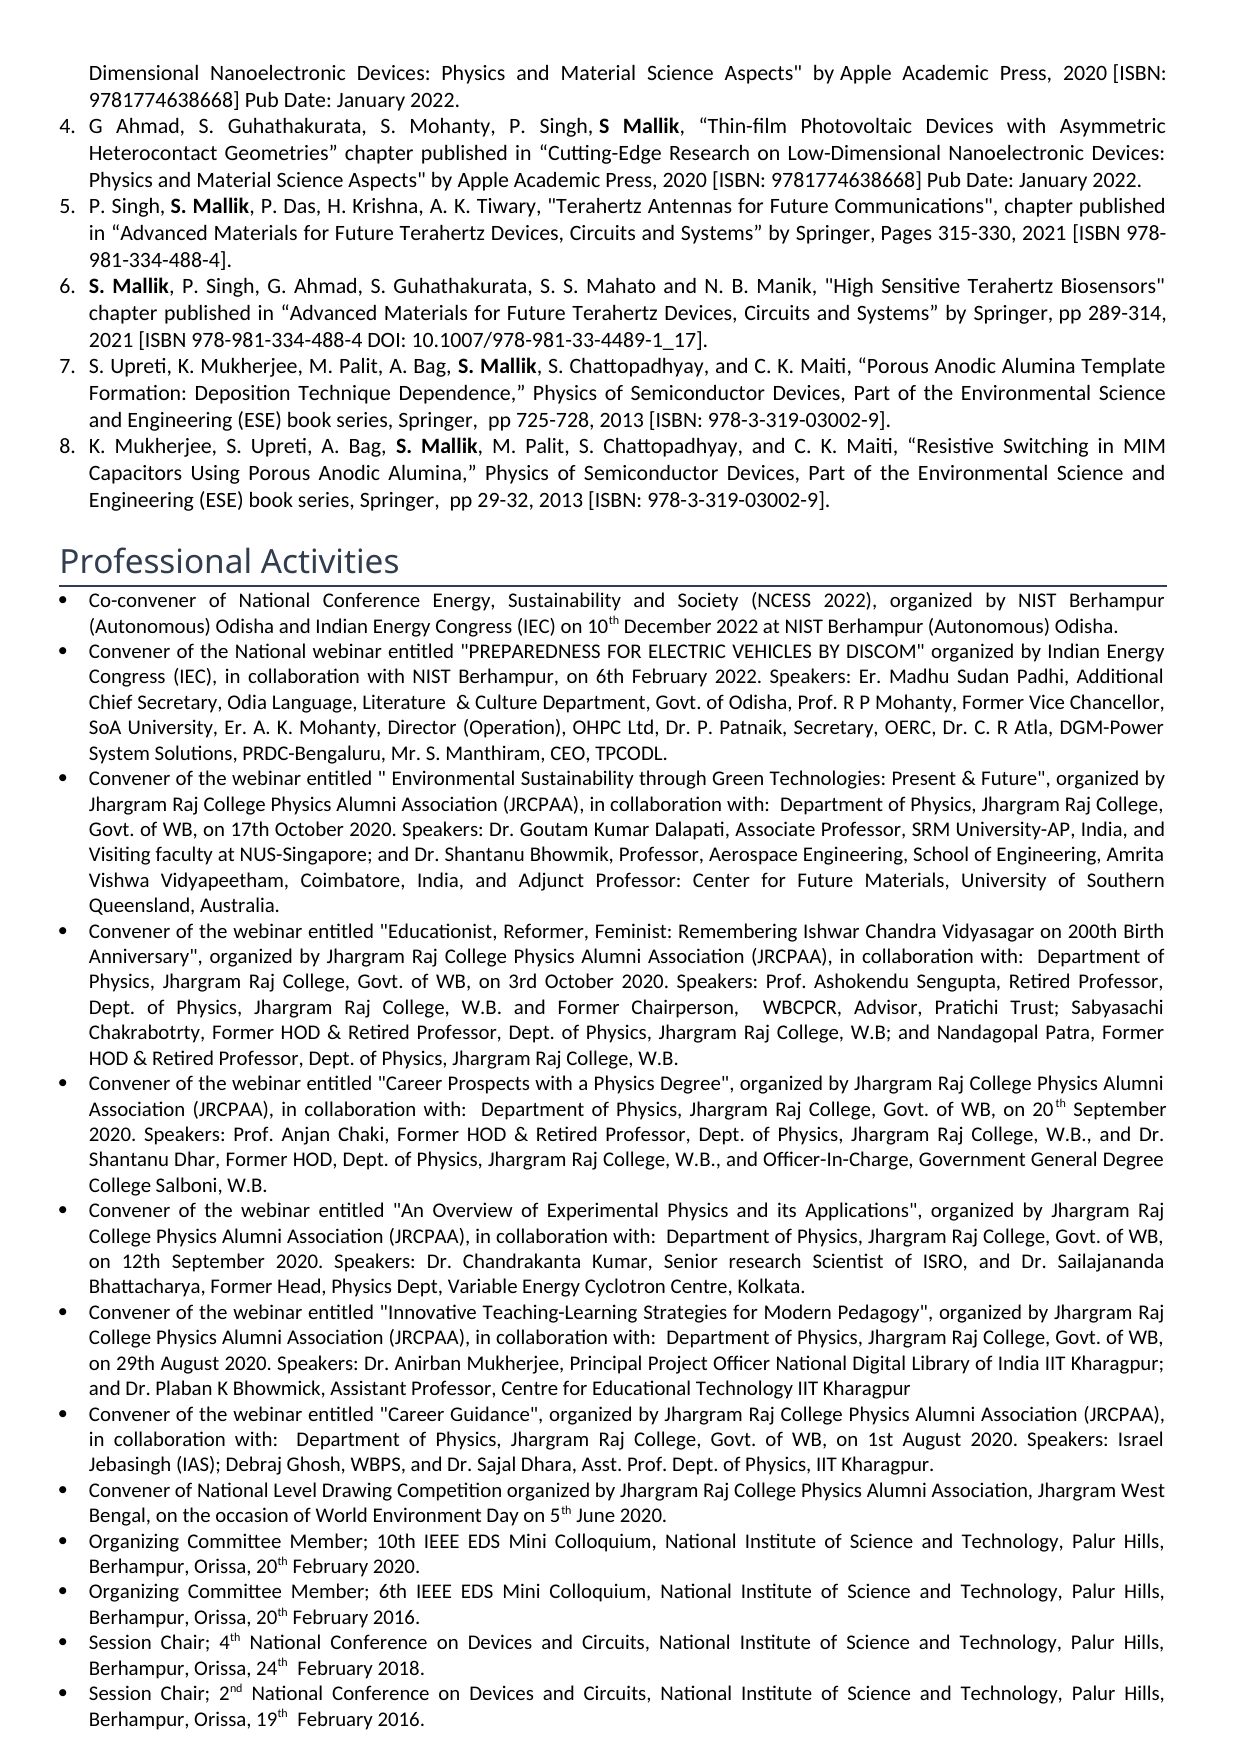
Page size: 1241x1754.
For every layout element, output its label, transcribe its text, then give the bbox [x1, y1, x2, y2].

list Organizing Committee Member; 6th IEEE EDS Mini Colloquium, National Institute of Science and Technology, Palur Hills, Berhampur, Orissa, 20th February 2016. [59, 1579, 1167, 1629]
title Professional Activities [59, 538, 1167, 585]
list Convener of the webinar entitled " Environmental Sustainability through Green Technologies: Present & Future", organized by Jhargram Raj College Physics Alumni Association (JRCPAA), in collaboration with: Department of Physics, Jhargram Raj College, Govt. of WB, on 17th October 2020. Speakers: Dr. Goutam Kumar Dalapati, Associate Professor, SRM University-AP, India, and Visiting faculty at NUS-Singapore; and Dr. Shantanu Bhowmik, Professor, Aerospace Engineering, School of Engineering, Amrita Vishwa Vidyapeetham, Coimbatore, India, and Adjunct Professor: Center for Future Materials, University of Southern Queensland, Australia. [59, 765, 1167, 918]
list Session Chair; 2nd National Conference on Devices and Circuits, National Institute of Science and Technology, Palur Hills, Berhampur, Orissa, 19th February 2016. [59, 1680, 1167, 1731]
list K. Mukherjee, S. Upreti, A. Bag, S. Mallik, M. Palit, S. Chattopadhyay, and C. K. Maiti, “Resistive Switching in MIM Capacitors Using Porous Anodic Alumina,” Physics of Semiconductor Devices, Part of the Environmental Science and Engineering (ESE) book series, Springer, pp 29-32, 2013 [ISBN: 978-3-319-03002-9]. [59, 432, 1167, 512]
list S. Mallik, P. Singh, G. Ahmad, S. Guhathakurata, S. S. Mahato and N. B. Manik, "High Sensitive Terahertz Biosensors" chapter published in “Advanced Materials for Future Terahertz Devices, Circuits and Systems” by Springer, pp 289-314, 2021 [ISBN 978-981-334-488-4 DOI: 10.1007/978-981-33-4489-1_17]. [59, 272, 1167, 352]
list Convener of National Level Drawing Competition organized by Jhargram Raj College Physics Alumni Association, Jhargram West Bengal, on the occasion of World Environment Day on 5th June 2020. [59, 1477, 1167, 1528]
list Organizing Committee Member; 10th IEEE EDS Mini Colloquium, National Institute of Science and Technology, Palur Hills, Berhampur, Orissa, 20th February 2020. [59, 1528, 1167, 1579]
list Convener of the webinar entitled "An Overview of Experimental Physics and its Applications", organized by Jhargram Raj College Physics Alumni Association (JRCPAA), in collaboration with: Department of Physics, Jhargram Raj College, Govt. of WB, on 12th September 2020. Speakers: Dr. Chandrakanta Kumar, Senior research Scientist of ISRO, and Dr. Sailajananda Bhattacharya, Former Head, Physics Dept, Variable Energy Cyclotron Centre, Kolkata. [59, 1197, 1167, 1299]
list S. Upreti, K. Mukherjee, M. Palit, A. Bag, S. Mallik, S. Chattopadhyay, and C. K. Maiti, “Porous Anodic Alumina Template Formation: Deposition Technique Dependence,” Physics of Semiconductor Devices, Part of the Environmental Science and Engineering (ESE) book series, Springer, pp 725-728, 2013 [ISBN: 978-3-319-03002-9]. [59, 352, 1167, 432]
list Co-convener of National Conference Energy, Sustainability and Society (NCESS 2022), organized by NIST Berhampur (Autonomous) Odisha and Indian Energy Congress (IEC) on 10th December 2022 at NIST Berhampur (Autonomous) Odisha. [59, 587, 1167, 638]
list P. Singh, S. Mallik, P. Das, H. Krishna, A. K. Tiwary, "Terahertz Antennas for Future Communications", chapter published in “Advanced Materials for Future Terahertz Devices, Circuits and Systems” by Springer, Pages 315-330, 2021 [ISBN 978-981-334-488-4]. [59, 192, 1167, 272]
list G Ahmad, S. Guhathakurata, S. Mohanty, P. Singh, S Mallik, “Thin-film Photovoltaic Devices with Asymmetric Heterocontact Geometries” chapter published in “Cutting-Edge Research on Low-Dimensional Nanoelectronic Devices: Physics and Material Science Aspects" by Apple Academic Press, 2020 [ISBN: 9781774638668] Pub Date: January 2022. [59, 112, 1167, 192]
list Convener of the webinar entitled "Innovative Teaching-Learning Strategies for Modern Pedagogy", organized by Jhargram Raj College Physics Alumni Association (JRCPAA), in collaboration with: Department of Physics, Jhargram Raj College, Govt. of WB, on 29th August 2020. Speakers: Dr. Anirban Mukherjee, Principal Project Officer National Digital Library of India IIT Kharagpur; and Dr. Plaban K Bhowmick, Assistant Professor, Centre for Educational Technology IIT Kharagpur [59, 1299, 1167, 1401]
list Session Chair; 4th National Conference on Devices and Circuits, National Institute of Science and Technology, Palur Hills, Berhampur, Orissa, 24th February 2018. [59, 1629, 1167, 1680]
list Convener of the webinar entitled "Career Prospects with a Physics Degree", organized by Jhargram Raj College Physics Alumni Association (JRCPAA), in collaboration with: Department of Physics, Jhargram Raj College, Govt. of WB, on 20th September 2020. Speakers: Prof. Anjan Chaki, Former HOD & Retired Professor, Dept. of Physics, Jhargram Raj College, W.B., and Dr. Shantanu Dhar, Former HOD, Dept. of Physics, Jhargram Raj College, W.B., and Officer-In-Charge, Government General Degree College Salboni, W.B. [59, 1070, 1167, 1197]
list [59, 59, 1167, 112]
list Convener of the National webinar entitled "PREPAREDNESS FOR ELECTRIC VEHICLES BY DISCOM" organized by Indian Energy Congress (IEC), in collaboration with NIST Berhampur, on 6th February 2022. Speakers: Er. Madhu Sudan Padhi, Additional Chief Secretary, Odia Language, Literature & Culture Department, Govt. of Odisha, Prof. R P Mohanty, Former Vice Chancellor, SoA University, Er. A. K. Mohanty, Director (Operation), OHPC Ltd, Dr. P. Patnaik, Secretary, OERC, Dr. C. R Atla, DGM-Power System Solutions, PRDC-Bengaluru, Mr. S. Manthiram, CEO, TPCODL. [59, 638, 1167, 765]
list Convener of the webinar entitled "Educationist, Reformer, Feminist: Remembering Ishwar Chandra Vidyasagar on 200th Birth Anniversary", organized by Jhargram Raj College Physics Alumni Association (JRCPAA), in collaboration with: Department of Physics, Jhargram Raj College, Govt. of WB, on 3rd October 2020. Speakers: Prof. Ashokendu Sengupta, Retired Professor, Dept. of Physics, Jhargram Raj College, W.B. and Former Chairperson, WBCPCR, Advisor, Pratichi Trust; Sabyasachi Chakrabotrty, Former HOD & Retired Professor, Dept. of Physics, Jhargram Raj College, W.B; and Nandagopal Patra, Former HOD & Retired Professor, Dept. of Physics, Jhargram Raj College, W.B. [59, 918, 1167, 1070]
list Convener of the webinar entitled "Career Guidance", organized by Jhargram Raj College Physics Alumni Association (JRCPAA), in collaboration with: Department of Physics, Jhargram Raj College, Govt. of WB, on 1st August 2020. Speakers: Israel Jebasingh (IAS); Debraj Ghosh, WBPS, and Dr. Sajal Dhara, Asst. Prof. Dept. of Physics, IIT Kharagpur. [59, 1401, 1167, 1477]
